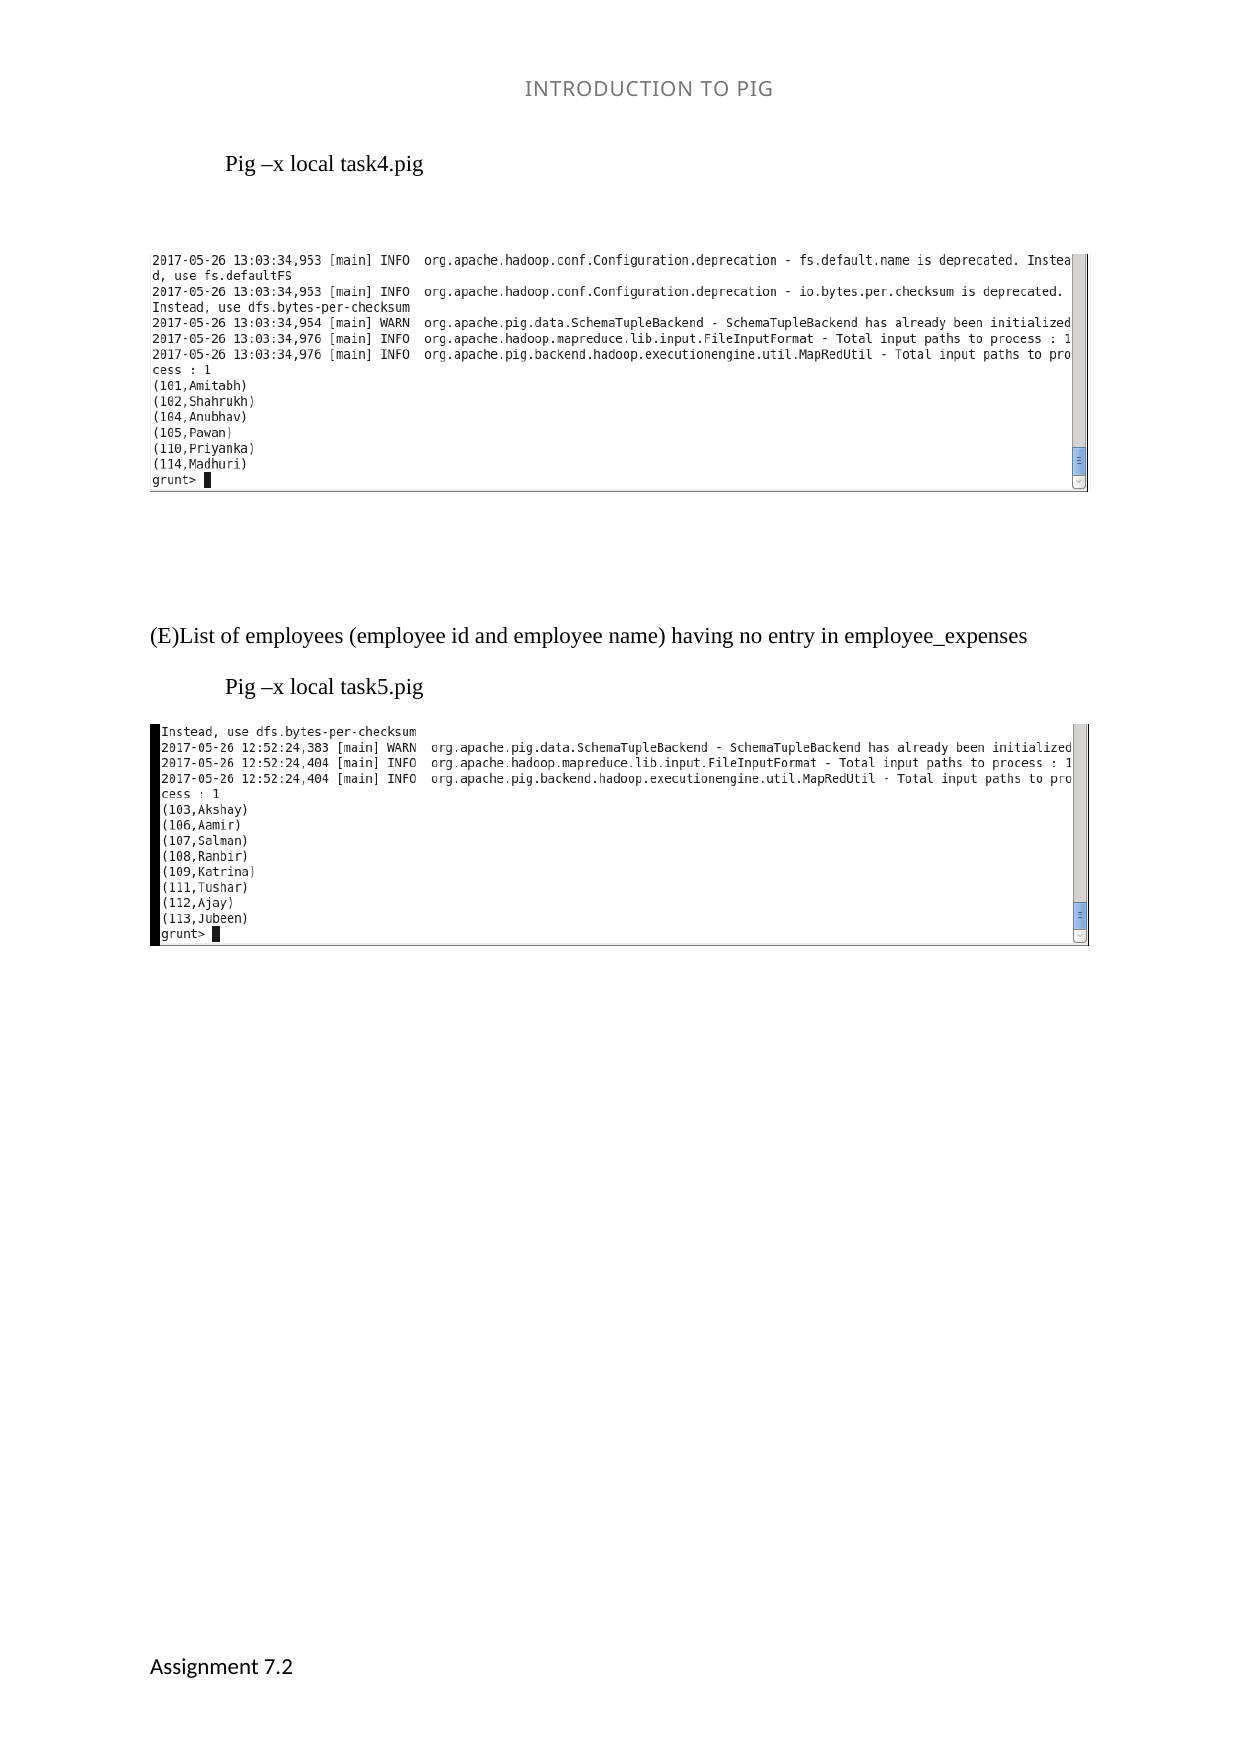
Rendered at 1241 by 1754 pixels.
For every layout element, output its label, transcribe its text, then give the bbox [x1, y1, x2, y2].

picture [150, 724, 1091, 946]
text Pig –x local task4.pig [150, 150, 1090, 176]
text (E)List of employees (employee id and employee name) having no entry in employee_expenses [150, 622, 1090, 649]
picture [150, 254, 1091, 492]
text Pig –x local task5.pig [150, 673, 1090, 700]
